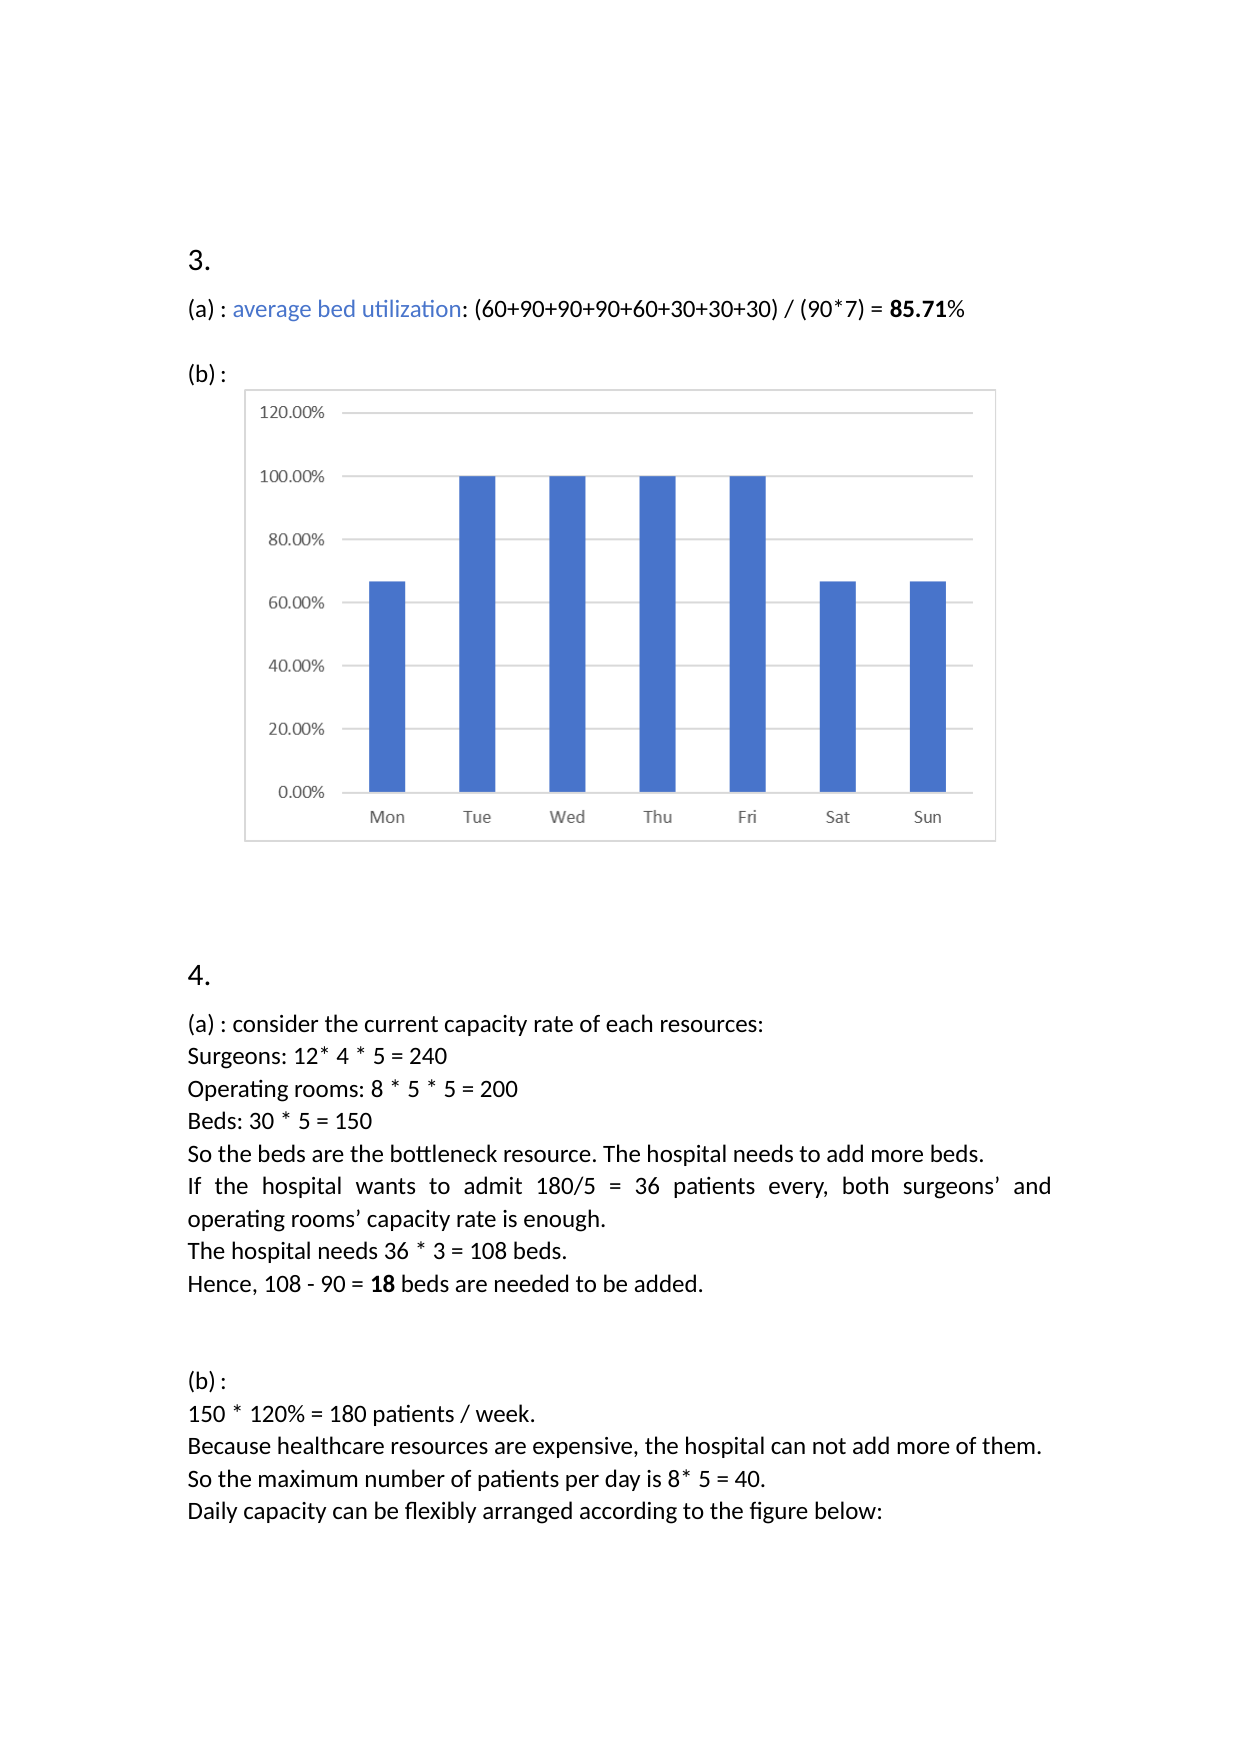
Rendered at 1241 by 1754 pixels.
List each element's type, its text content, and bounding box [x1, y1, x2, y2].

list Surgeons: 12* 4 * 5 = 240 [187, 1039, 1053, 1072]
list : [187, 357, 1053, 389]
list Because healthcare resources are expensive, the hospital can not add more of them. [187, 1429, 1053, 1462]
list So the beds are the bottleneck resource. The hospital needs to add more beds. [187, 1137, 1053, 1169]
picture [244, 389, 997, 842]
list Hence, 108 - 90 = 18 beds are needed to be added. [187, 1267, 1053, 1299]
list So the maximum number of patients per day is 8* 5 = 40. [187, 1462, 1053, 1494]
list If the hospital wants to admit 180/5 = 36 patients every, both surgeons’ and operating rooms’ capacity rate is enough. [187, 1169, 1053, 1234]
list : consider the current capacity rate of each resources: [187, 1007, 1053, 1039]
list Operating rooms: 8 * 5 * 5 = 200 [187, 1072, 1053, 1104]
list : [187, 1364, 1053, 1397]
list The hospital needs 36 * 3 = 108 beds. [187, 1234, 1053, 1267]
list : average bed utilization: (60+90+90+90+60+30+30+30) / (90*7) = 85.71% [187, 292, 1053, 324]
list 150 * 120% = 180 patients / week. [187, 1397, 1053, 1429]
list Daily capacity can be flexibly arranged according to the figure below: [187, 1494, 1053, 1527]
list Beds: 30 * 5 = 150 [187, 1104, 1053, 1137]
